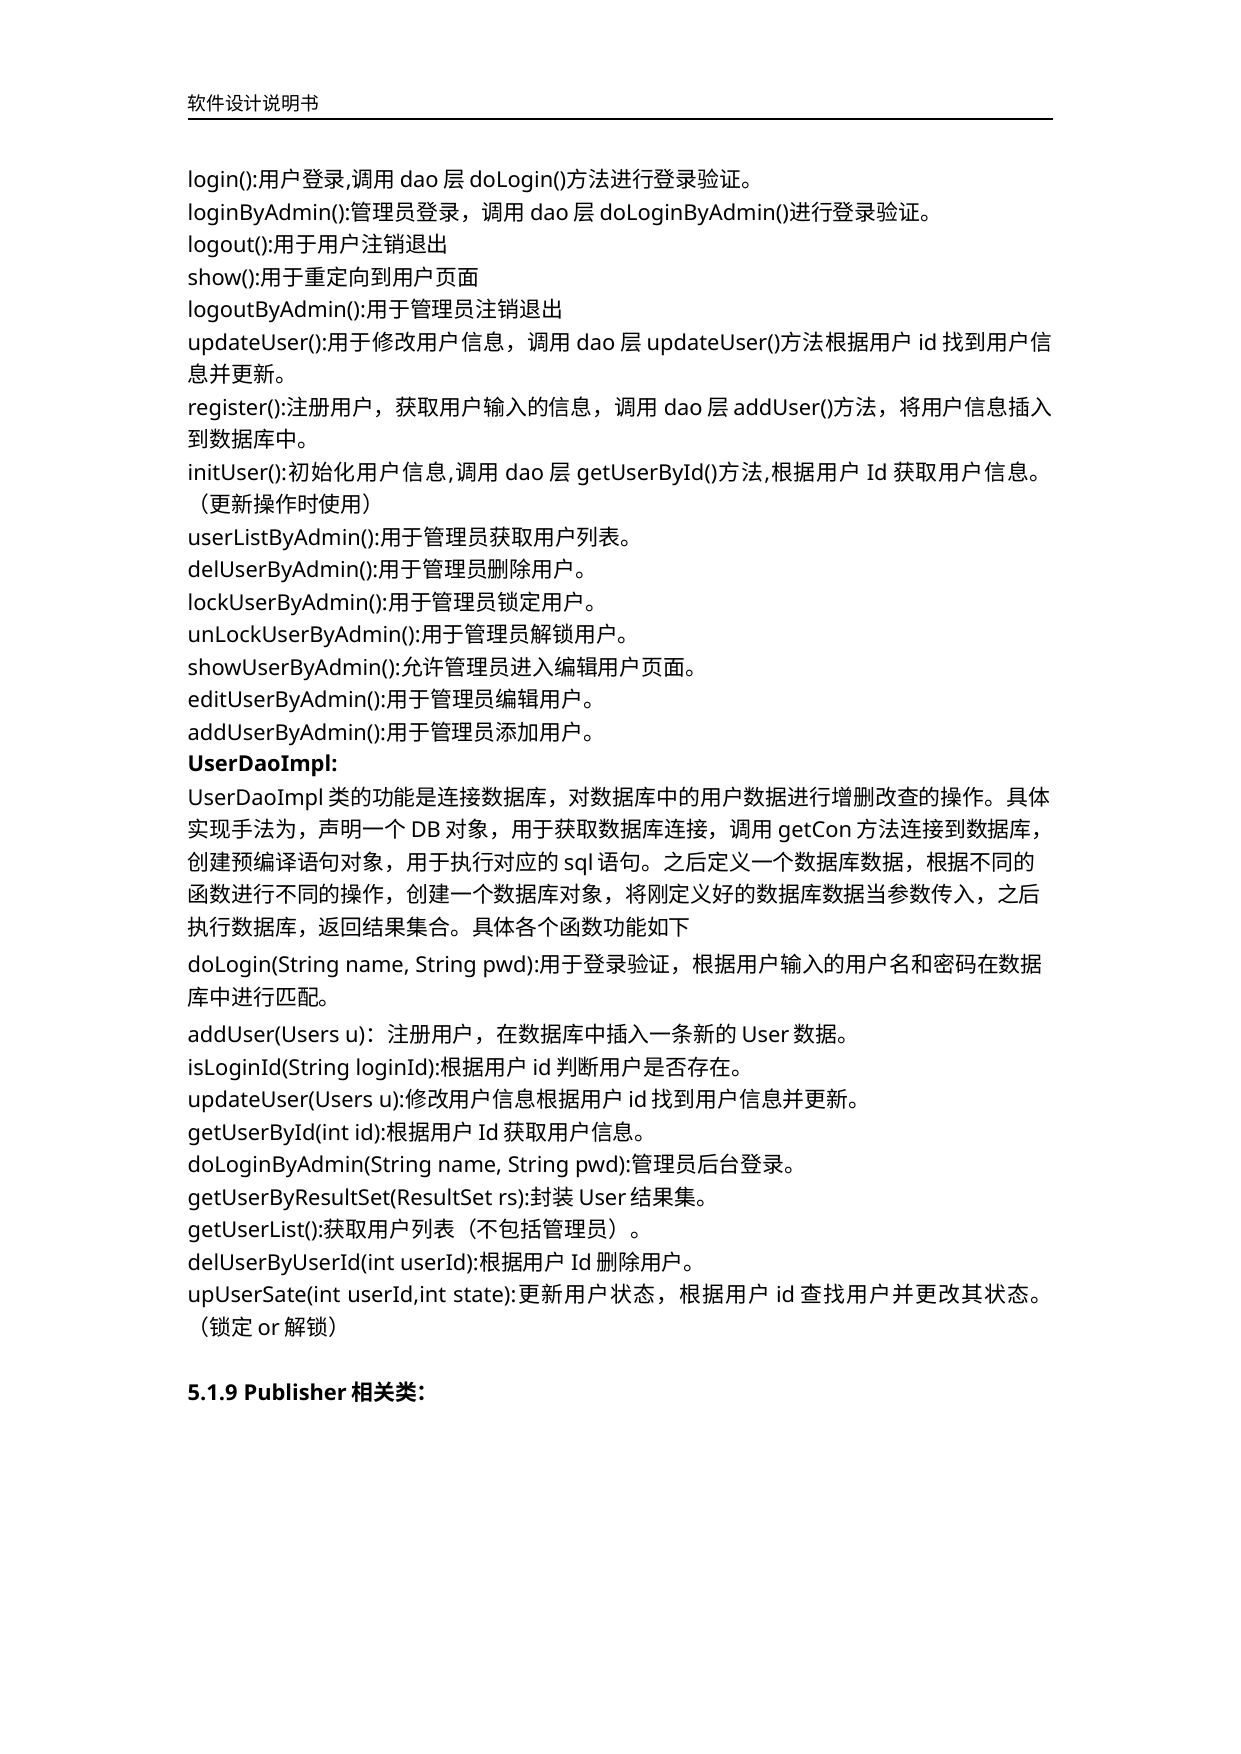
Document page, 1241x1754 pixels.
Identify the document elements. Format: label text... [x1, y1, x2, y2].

text loginByAdmin():管理员登录，调用dao层doLoginByAdmin()进行登录验证。 [187, 194, 1053, 227]
text login():用户登录,调用dao层doLogin()方法进行登录验证。 [187, 162, 1053, 194]
text updateUser(Users u):修改用户信息根据用户id找到用户信息并更新。 [187, 1082, 1053, 1114]
text UserDaoImpl类的功能是连接数据库，对数据库中的用户数据进行增删改查的操作。具体实现手法为，声明一个DB对象，用于获取数据库连接，调用getCon方法连接到数据库，创建预编译语句对象，用于执行对应的sql语句。之后定义一个数据库数据，根据不同的函数进行不同的操作，创建一个数据库对象，将刚定义好的数据库数据当参数传入，之后执行数据库，返回结果集合。具体各个函数功能如下 [187, 779, 1053, 942]
text lockUserByAdmin():用于管理员锁定用户。 [187, 584, 1053, 617]
text isLoginId(String loginId):根据用户id判断用户是否存在。 [187, 1049, 1053, 1082]
text show():用于重定向到用户页面 [187, 259, 1053, 292]
text getUserList():获取用户列表（不包括管理员）。 [187, 1212, 1053, 1244]
text getUserByResultSet(ResultSet rs):封装User结果集。 [187, 1179, 1053, 1212]
text doLogin(String name, String pwd):用于登录验证，根据用户输入的用户名和密码在数据库中进行匹配。 [187, 947, 1053, 1012]
text unLockUserByAdmin():用于管理员解锁用户。 [187, 617, 1053, 649]
text doLoginByAdmin(String name, String pwd):管理员后台登录。 [187, 1147, 1053, 1179]
text UserDaoImpl: [187, 747, 1053, 779]
text delUserByUserId(int userId):根据用户Id删除用户。 [187, 1244, 1053, 1277]
text getUserById(int id):根据用户Id获取用户信息。 [187, 1114, 1053, 1147]
text delUserByAdmin():用于管理员删除用户。 [187, 552, 1053, 584]
text showUserByAdmin():允许管理员进入编辑用户页面。 [187, 649, 1053, 682]
text editUserByAdmin():用于管理员编辑用户。 [187, 682, 1053, 714]
text register():注册用户，获取用户输入的信息，调用dao层addUser()方法，将用户信息插入到数据库中。 [187, 389, 1053, 454]
text 5.1.9 Publisher相关类： [187, 1374, 1053, 1407]
text addUserByAdmin():用于管理员添加用户。 [187, 714, 1053, 747]
text updateUser():用于修改用户信息，调用dao层updateUser()方法根据用户id找到用户信息并更新。 [187, 324, 1053, 389]
text logout():用于用户注销退出 [187, 227, 1053, 259]
text upUserSate(int userId,int state):更新用户状态，根据用户id查找用户并更改其状态。（锁定or解锁） [187, 1277, 1053, 1342]
text addUser(Users u)：注册用户，在数据库中插入一条新的User数据。 [187, 1017, 1053, 1049]
text initUser():初始化用户信息,调用dao层getUserById()方法,根据用户Id获取用户信息。（更新操作时使用） [187, 454, 1053, 519]
text logoutByAdmin():用于管理员注销退出 [187, 292, 1053, 324]
text userListByAdmin():用于管理员获取用户列表。 [187, 519, 1053, 552]
